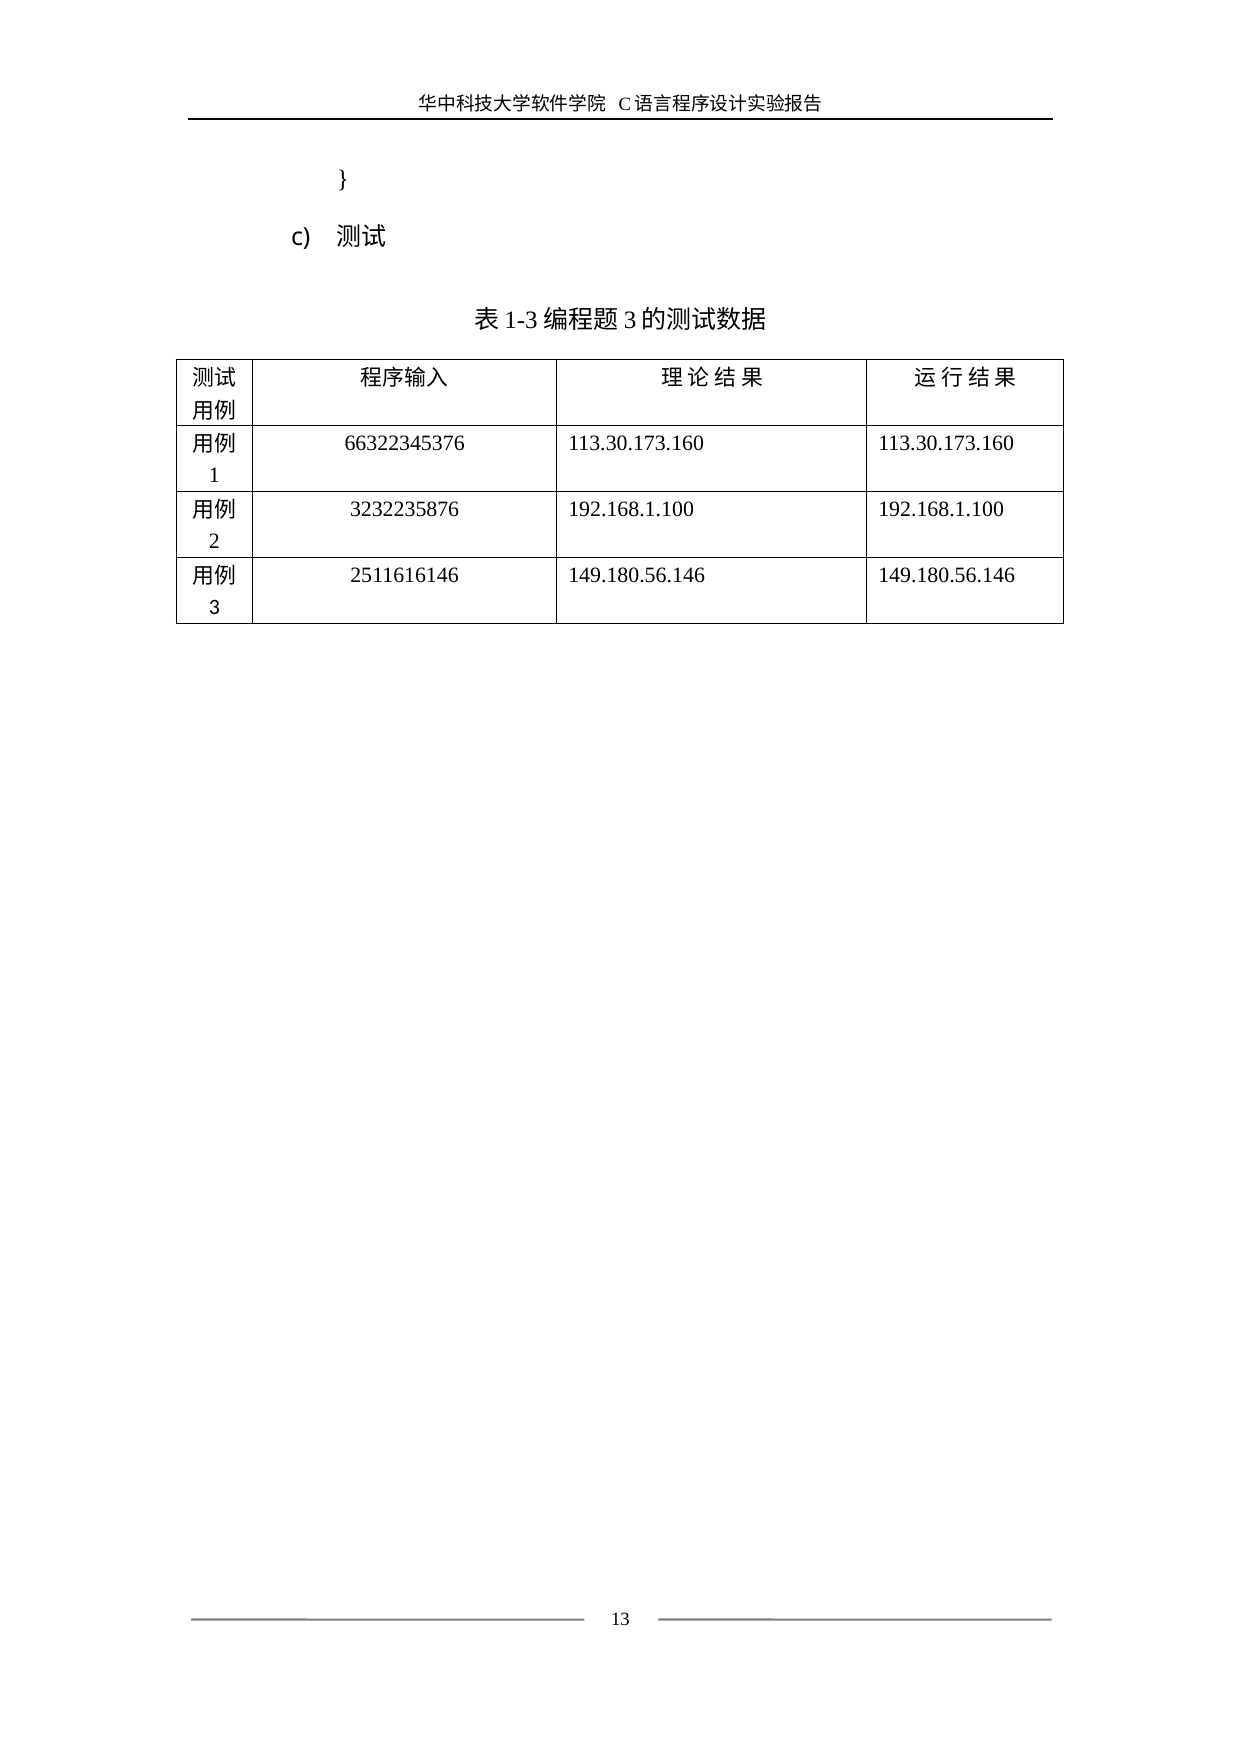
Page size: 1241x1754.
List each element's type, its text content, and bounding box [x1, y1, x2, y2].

table_cell 3232235876 [253, 492, 556, 557]
table_header 运 行 结 果 [867, 360, 1063, 425]
table_cell 149.180.56.146 [867, 558, 1063, 623]
list 测试 [291, 202, 1053, 267]
table_header 测试 用例 [177, 360, 252, 425]
table_cell 用例2 [177, 492, 252, 557]
table_cell 2511616146 [253, 558, 556, 623]
list } [337, 162, 1053, 194]
table_cell 192.168.1.100 [557, 492, 866, 557]
table_header 理 论 结 果 [557, 360, 866, 425]
table_cell 66322345376 [253, 426, 556, 491]
table_cell 149.180.56.146 [557, 558, 866, 623]
table_cell 192.168.1.100 [867, 492, 1063, 557]
table_cell 用例1 [177, 426, 252, 491]
table_cell 113.30.173.160 [867, 426, 1063, 491]
text 表1-3 编程题3的测试数据 [187, 285, 1053, 350]
table_cell 113.30.173.160 [557, 426, 866, 491]
table_cell 用例3 [177, 558, 252, 623]
table_header 程序输入 [253, 360, 556, 425]
